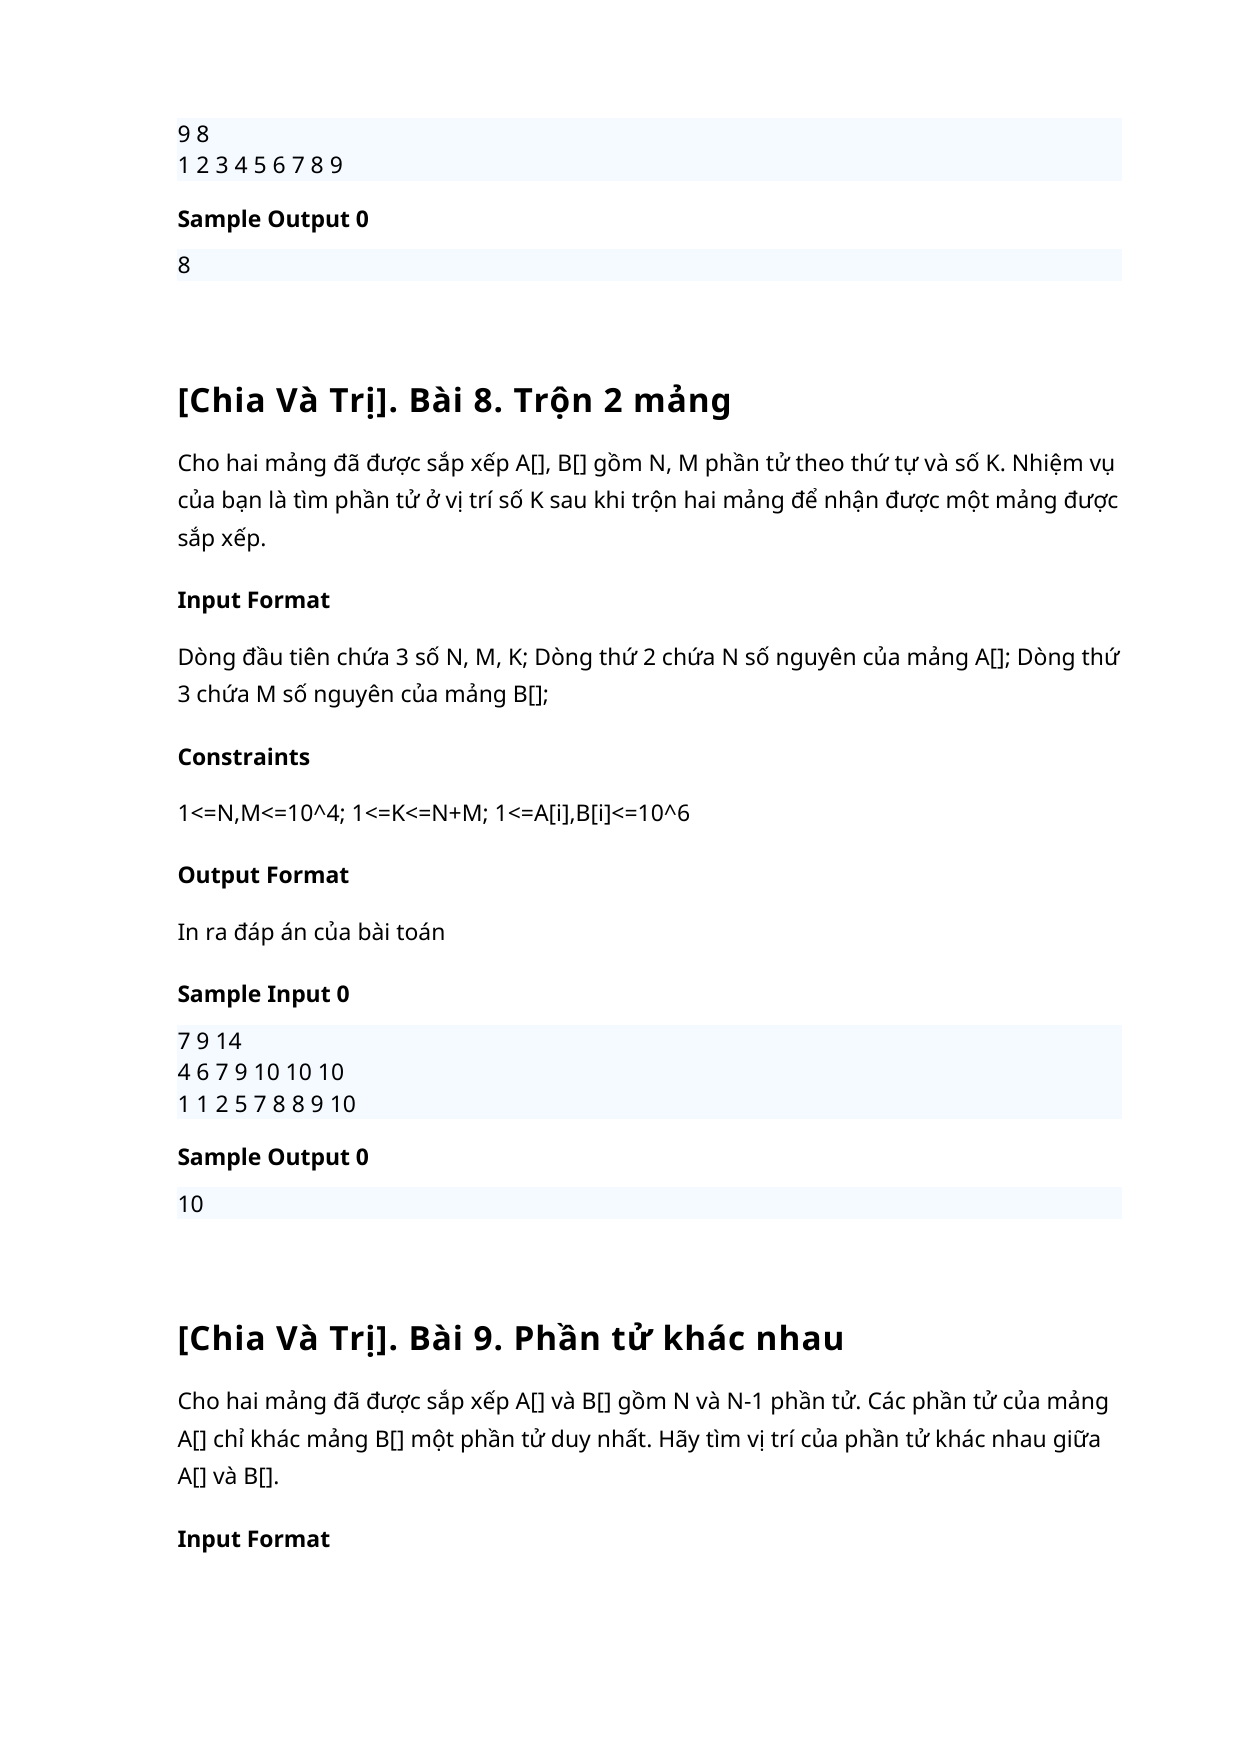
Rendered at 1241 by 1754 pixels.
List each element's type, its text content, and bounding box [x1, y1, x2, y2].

text Input Format [177, 578, 1122, 616]
text 4 6 7 9 10 10 10 [177, 1056, 1122, 1087]
text Output Format [177, 853, 1122, 891]
text Sample Output 0 [177, 196, 1122, 234]
text Cho hai mảng đã được sắp xếp A[] và B[] gồm N và N-1 phần tử. Các phần tử của mảng A[] chỉ khác mảng B[] một phần tử duy nhất. Hãy tìm vị trí của phần tử khác nhau giữa A[] và B[]. [177, 1379, 1122, 1491]
text 7 9 14 [177, 1025, 1122, 1056]
text Cho hai mảng đã được sắp xếp A[], B[] gồm N, M phần tử theo thứ tự và số K. Nhiệm vụ của bạn là tìm phần tử ở vị trí số K sau khi trộn hai mảng để nhận được một mảng được sắp xếp. [177, 441, 1122, 553]
text Constraints [177, 734, 1122, 772]
text [Chia Và Trị]. Bài 8. Trộn 2 mảng [177, 376, 1122, 422]
text 8 [177, 249, 1122, 281]
text Dòng đầu tiên chứa 3 số N, M, K; Dòng thứ 2 chứa N số nguyên của mảng A[]; Dòng thứ 3 chứa M số nguyên của mảng B[]; [177, 634, 1122, 709]
text 1 2 3 4 5 6 7 8 9 [177, 149, 1122, 181]
text Sample Output 0 [177, 1134, 1122, 1172]
text In ra đáp án của bài toán [177, 909, 1122, 947]
text Input Format [177, 1516, 1122, 1554]
text 10 [177, 1187, 1122, 1219]
text 1 1 2 5 7 8 8 9 10 [177, 1087, 1122, 1119]
text 1<=N,M<=10^4; 1<=K<=N+M; 1<=A[i],B[i]<=10^6 [177, 791, 1122, 828]
text Sample Input 0 [177, 972, 1122, 1009]
text 9 8 [177, 118, 1122, 149]
text [Chia Và Trị]. Bài 9. Phần tử khác nhau [177, 1314, 1122, 1360]
